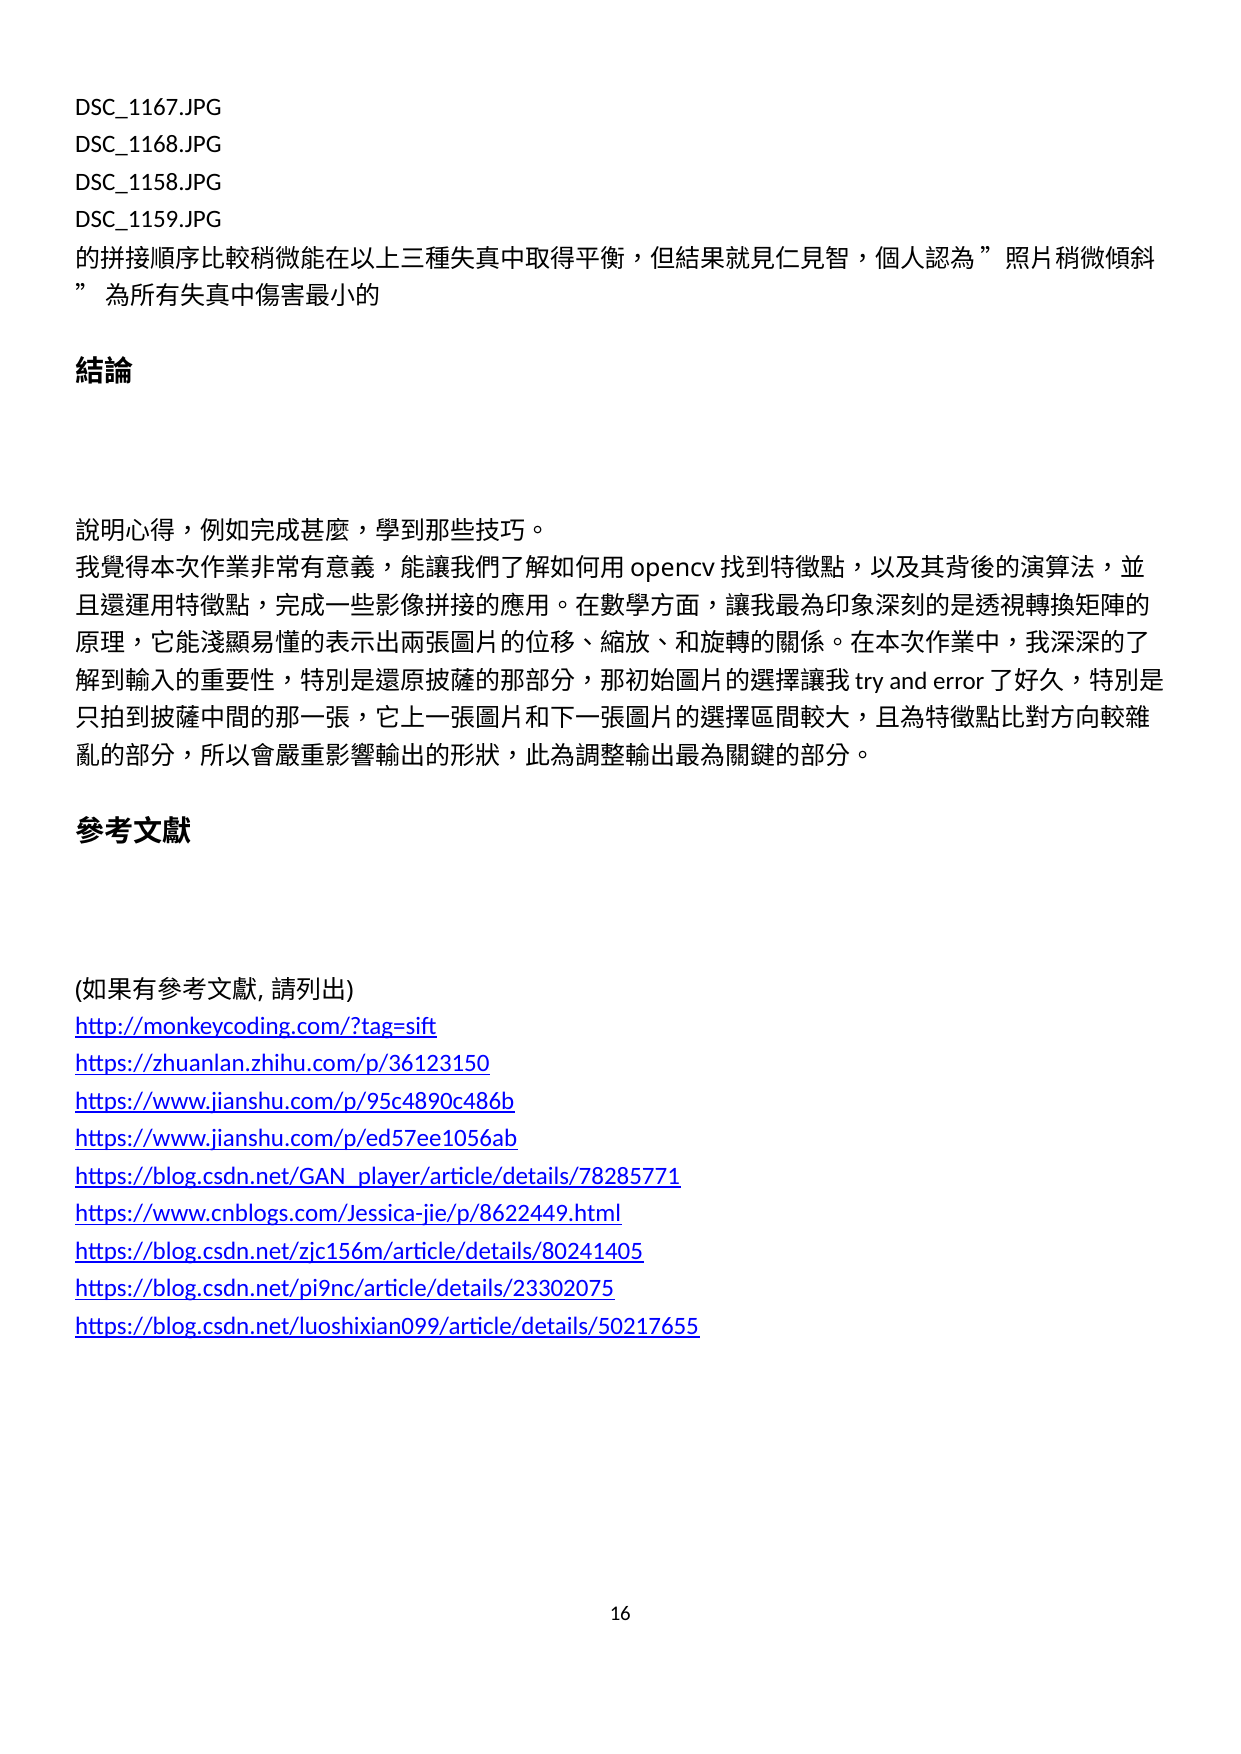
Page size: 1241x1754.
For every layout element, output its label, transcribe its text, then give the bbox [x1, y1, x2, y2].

text https://www.jianshu.com/p/ed57ee1056ab [75, 1119, 1165, 1157]
text DSC_1167.JPG [75, 87, 1165, 125]
text 的拼接順序比較稍微能在以上三種失真中取得平衡，但結果就見仁見智，個人認為 ”照片稍微傾斜” 為所有失真中傷害最小的 [75, 237, 1165, 312]
subtitle 結論 [75, 331, 1165, 406]
text https://blog.csdn.net/luoshixian099/article/details/50217655 [75, 1307, 1165, 1344]
text https://blog.csdn.net/GAN_player/article/details/78285771 [75, 1157, 1165, 1194]
text http://monkeycoding.com/?tag=sift [75, 1007, 1165, 1044]
text https://blog.csdn.net/pi9nc/article/details/23302075 [75, 1269, 1165, 1307]
text (如果有參考文獻, 請列出) [75, 969, 1165, 1007]
subtitle 參考文獻 [75, 791, 1165, 866]
text https://zhuanlan.zhihu.com/p/36123150 [75, 1044, 1165, 1082]
text https://blog.csdn.net/zjc156m/article/details/80241405 [75, 1232, 1165, 1269]
text DSC_1159.JPG [75, 200, 1165, 237]
text https://www.cnblogs.com/Jessica-jie/p/8622449.html [75, 1194, 1165, 1232]
text DSC_1168.JPG [75, 125, 1165, 162]
text DSC_1158.JPG [75, 162, 1165, 200]
text 說明心得，例如完成甚麼，學到那些技巧。 [75, 509, 1165, 547]
text 我覺得本次作業非常有意義，能讓我們了解如何用opencv找到特徵點，以及其背後的演算法，並且還運用特徵點，完成一些影像拼接的應用。在數學方面，讓我最為印象深刻的是透視轉換矩陣的原理，它能淺顯易懂的表示出兩張圖片的位移、縮放、和旋轉的關係。在本次作業中，我深深的了解到輸入的重要性，特別是還原披薩的那部分，那初始圖片的選擇讓我try and error了好久，特別是只拍到披薩中間的那一張，它上一張圖片和下一張圖片的選擇區間較大，且為特徵點比對方向較雜亂的部分，所以會嚴重影響輸出的形狀，此為調整輸出最為關鍵的部分。 [75, 547, 1165, 772]
text https://www.jianshu.com/p/95c4890c486b [75, 1082, 1165, 1119]
